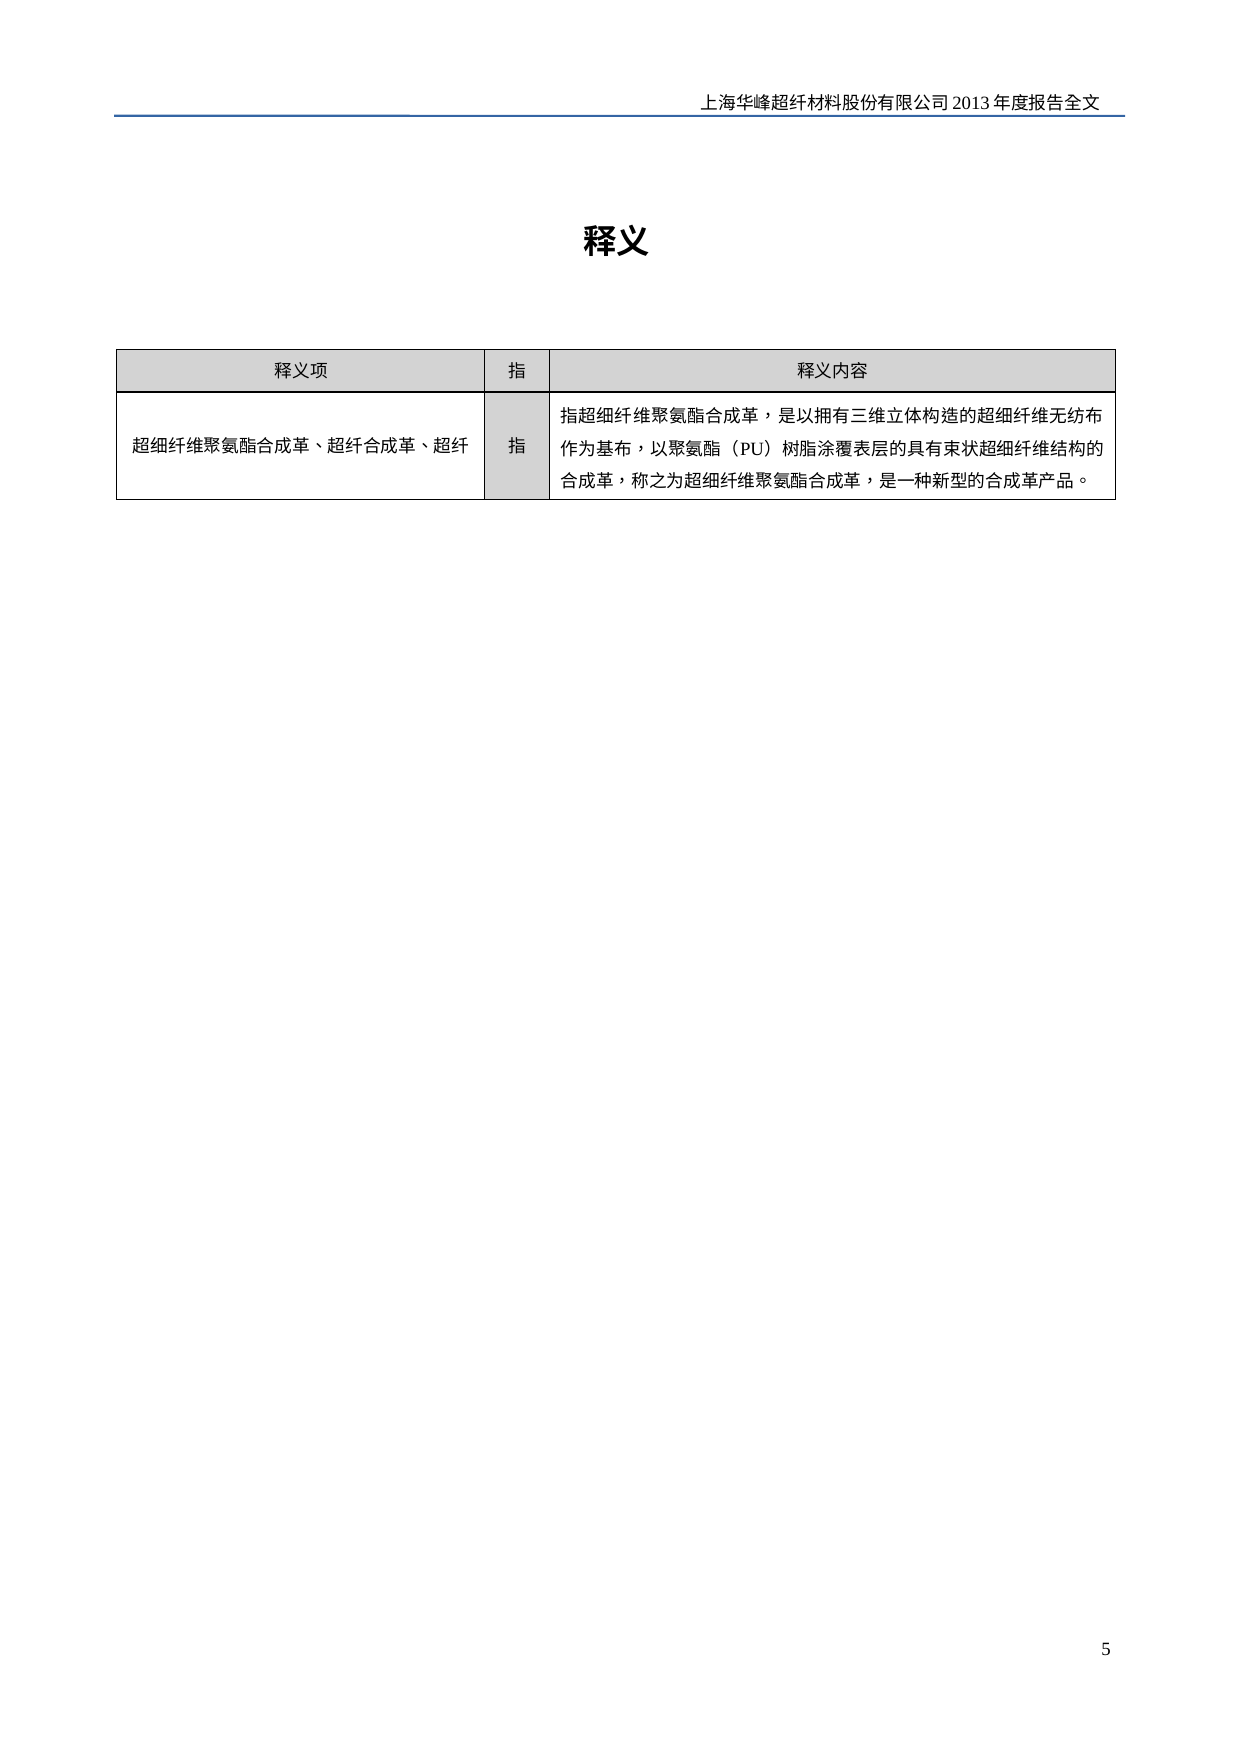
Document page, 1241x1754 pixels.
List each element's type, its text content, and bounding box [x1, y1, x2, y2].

table_header 指 [485, 350, 549, 391]
table_cell 指 [485, 393, 549, 499]
table_cell 超细纤维聚氨酯合成革、超纤合成革、超纤 [117, 393, 484, 499]
text 释义 [117, 218, 1116, 263]
table_header 释义内容 [550, 350, 1115, 391]
table_cell 指超细纤维聚氨酯合成革，是以拥有三维立体构造的超细纤维无纺布 作为基布，以聚氨酯（PU）树脂涂覆表层的具有束状超细纤维结构的 合成革，称之为超细纤维聚氨酯合成革，是一种新型的合成革产品。 [550, 393, 1115, 499]
table_header 释义项 [117, 350, 484, 391]
